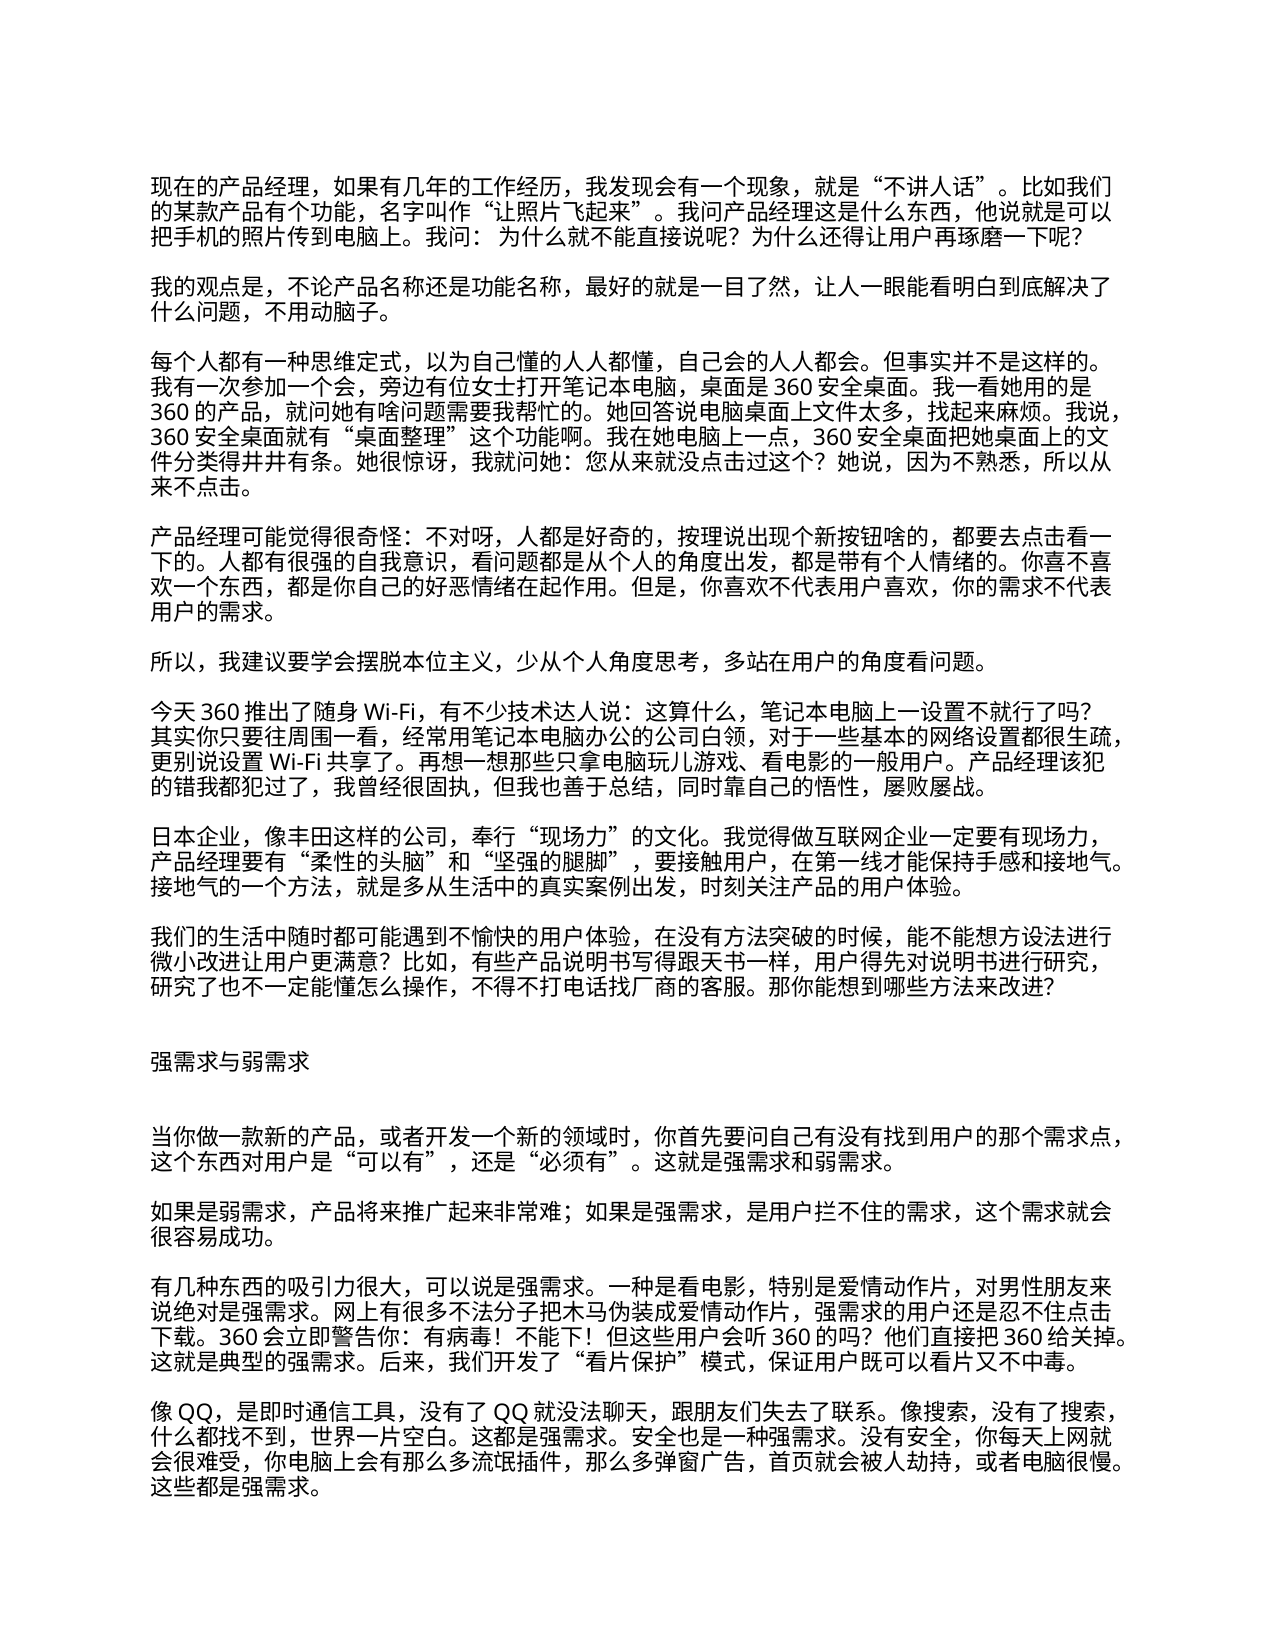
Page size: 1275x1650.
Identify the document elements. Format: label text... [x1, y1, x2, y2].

text 我的观点是，不论产品名称还是功能名称，最好的就是一目了然，让人一眼能看明白到底解决了什么问题，不用动脑子。 [150, 275, 1125, 325]
text 有几种东西的吸引力很大，可以说是强需求。一种是看电影，特别是爱情动作片，对男性朋友来说绝对是强需求。网上有很多不法分子把木马伪装成爱情动作片，强需求的用户还是忍不住点击下载。360会立即警告你：有病毒！不能下！但这些用户会听360的吗？他们直接把360给关掉。这就是典型的强需求。后来，我们开发了“看片保护”模式，保证用户既可以看片又不中毒。 [150, 1275, 1125, 1375]
text 强需求与弱需求 [150, 1050, 1125, 1075]
text 如果是弱需求，产品将来推广起来非常难；如果是强需求，是用户拦不住的需求，这个需求就会很容易成功。 [150, 1200, 1125, 1250]
text 每个人都有一种思维定式，以为自己懂的人人都懂，自己会的人人都会。但事实并不是这样的。我有一次参加一个会，旁边有位女士打开笔记本电脑，桌面是360安全桌面。我一看她用的是360的产品，就问她有啥问题需要我帮忙的。她回答说电脑桌面上文件太多，找起来麻烦。我说，360安全桌面就有“桌面整理”这个功能啊。我在她电脑上一点，360安全桌面把她桌面上的文件分类得井井有条。她很惊讶，我就问她：您从来就没点击过这个？她说，因为不熟悉，所以从来不点击。 [150, 350, 1125, 500]
text 现在的产品经理，如果有几年的工作经历，我发现会有一个现象，就是“不讲人话”。比如我们的某款产品有个功能，名字叫作“让照片飞起来”。我问产品经理这是什么东西，他说就是可以把手机的照片传到电脑上。我问： 为什么就不能直接说呢？为什么还得让用户再琢磨一下呢？ [150, 175, 1125, 250]
text 像QQ，是即时通信工具，没有了QQ就没法聊天，跟朋友们失去了联系。像搜索，没有了搜索，什么都找不到，世界一片空白。这都是强需求。安全也是一种强需求。没有安全，你每天上网就会很难受，你电脑上会有那么多流氓插件，那么多弹窗广告，首页就会被人劫持，或者电脑很慢。这些都是强需求。 [150, 1400, 1125, 1500]
text 日本企业，像丰田这样的公司，奉行“现场力”的文化。我觉得做互联网企业一定要有现场力，产品经理要有“柔性的头脑”和“坚强的腿脚”，要接触用户，在第一线才能保持手感和接地气。接地气的一个方法，就是多从生活中的真实案例出发，时刻关注产品的用户体验。 [150, 825, 1125, 900]
text 今天360推出了随身Wi-Fi，有不少技术达人说：这算什么，笔记本电脑上一设置不就行了吗？其实你只要往周围一看，经常用笔记本电脑办公的公司白领，对于一些基本的网络设置都很生疏，更别说设置Wi-Fi共享了。再想一想那些只拿电脑玩儿游戏、看电影的一般用户。产品经理该犯的错我都犯过了，我曾经很固执，但我也善于总结，同时靠自己的悟性，屡败屡战。 [150, 700, 1125, 800]
text 所以，我建议要学会摆脱本位主义，少从个人角度思考，多站在用户的角度看问题。 [150, 650, 1125, 675]
text 我们的生活中随时都可能遇到不愉快的用户体验，在没有方法突破的时候，能不能想方设法进行微小改进让用户更满意？比如，有些产品说明书写得跟天书一样，用户得先对说明书进行研究，研究了也不一定能懂怎么操作，不得不打电话找厂商的客服。那你能想到哪些方法来改进？ [150, 925, 1125, 1000]
text 当你做一款新的产品，或者开发一个新的领域时，你首先要问自己有没有找到用户的那个需求点，这个东西对用户是“可以有”，还是“必须有”。这就是强需求和弱需求。 [150, 1125, 1125, 1175]
text 产品经理可能觉得很奇怪：不对呀，人都是好奇的，按理说出现个新按钮啥的，都要去点击看一下的。人都有很强的自我意识，看问题都是从个人的角度出发，都是带有个人情绪的。你喜不喜欢一个东西，都是你自己的好恶情绪在起作用。但是，你喜欢不代表用户喜欢，你的需求不代表用户的需求。 [150, 525, 1125, 625]
